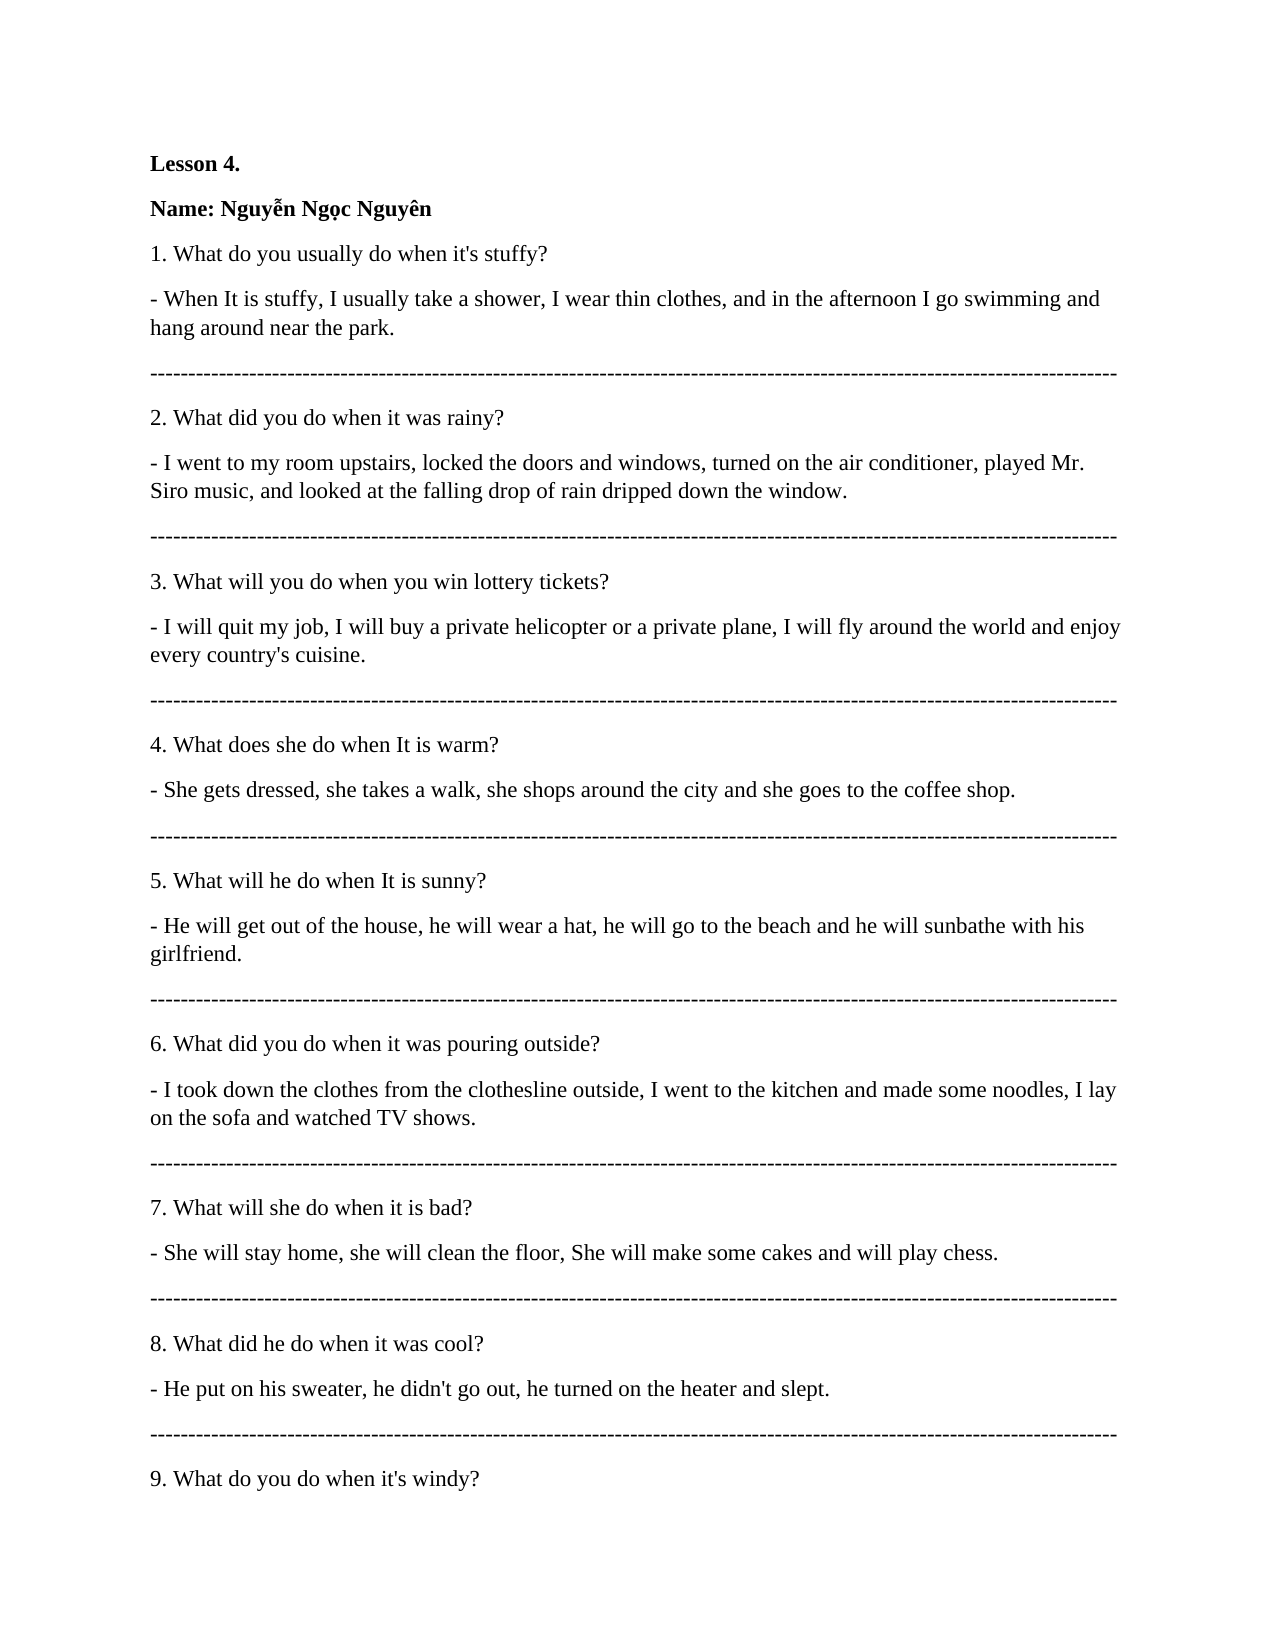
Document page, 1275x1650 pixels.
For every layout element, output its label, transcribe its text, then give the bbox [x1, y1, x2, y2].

text 8. What did he do when it was cool? [150, 1329, 1125, 1356]
text - When It is stuffy, I usually take a shower, I wear thin clothes, and in the afternoon I go swimming and hang around near the park. [150, 285, 1125, 340]
text - She will stay home, she will clean the floor, She will make some cakes and will play chess. [150, 1239, 1125, 1266]
text 9. What do you do when it's windy? [150, 1465, 1125, 1491]
text ------------------------------------------------------------------------------------------------------------------------------- [150, 686, 1125, 713]
text 6. What did you do when it was pouring outside? [150, 1031, 1125, 1057]
text Lesson 4. [150, 150, 1125, 176]
text ------------------------------------------------------------------------------------------------------------------------------- [150, 1284, 1125, 1311]
text - I took down the clothes from the clothesline outside, I went to the kitchen and made some noodles, I lay on the sofa and watched TV shows. [150, 1076, 1125, 1130]
text ------------------------------------------------------------------------------------------------------------------------------- [150, 359, 1125, 385]
text - I will quit my job, I will buy a private helicopter or a private plane, I will fly around the world and enjoy every country's cuisine. [150, 613, 1125, 668]
text 3. What will you do when you win lottery tickets? [150, 568, 1125, 594]
text 2. What did you do when it was rainy? [150, 404, 1125, 430]
text 7. What will she do when it is bad? [150, 1194, 1125, 1221]
text ------------------------------------------------------------------------------------------------------------------------------- [150, 1149, 1125, 1176]
text ------------------------------------------------------------------------------------------------------------------------------- [150, 822, 1125, 848]
text 1. What do you usually do when it's stuffy? [150, 240, 1125, 267]
text 5. What will he do when It is sunny? [150, 867, 1125, 893]
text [150, 1420, 1125, 1446]
text - I went to my room upstairs, locked the doors and windows, turned on the air conditioner, played Mr. Siro music, and looked at the falling drop of rain dripped down the window. [150, 449, 1125, 504]
text ------------------------------------------------------------------------------------------------------------------------------- [150, 523, 1125, 549]
text ------------------------------------------------------------------------------------------------------------------------------- [150, 985, 1125, 1012]
text - He put on his sweater, he didn't go out, he turned on the heater and slept. [150, 1375, 1125, 1401]
text Name: Nguyễn Ngọc Nguyên [150, 195, 1125, 221]
text - She gets dressed, she takes a walk, she shops around the city and she goes to the coffee shop. [150, 777, 1125, 803]
text 4. What does she do when It is warm? [150, 731, 1125, 758]
text - He will get out of the house, he will wear a hat, he will go to the beach and he will sunbathe with his girlfriend. [150, 912, 1125, 967]
